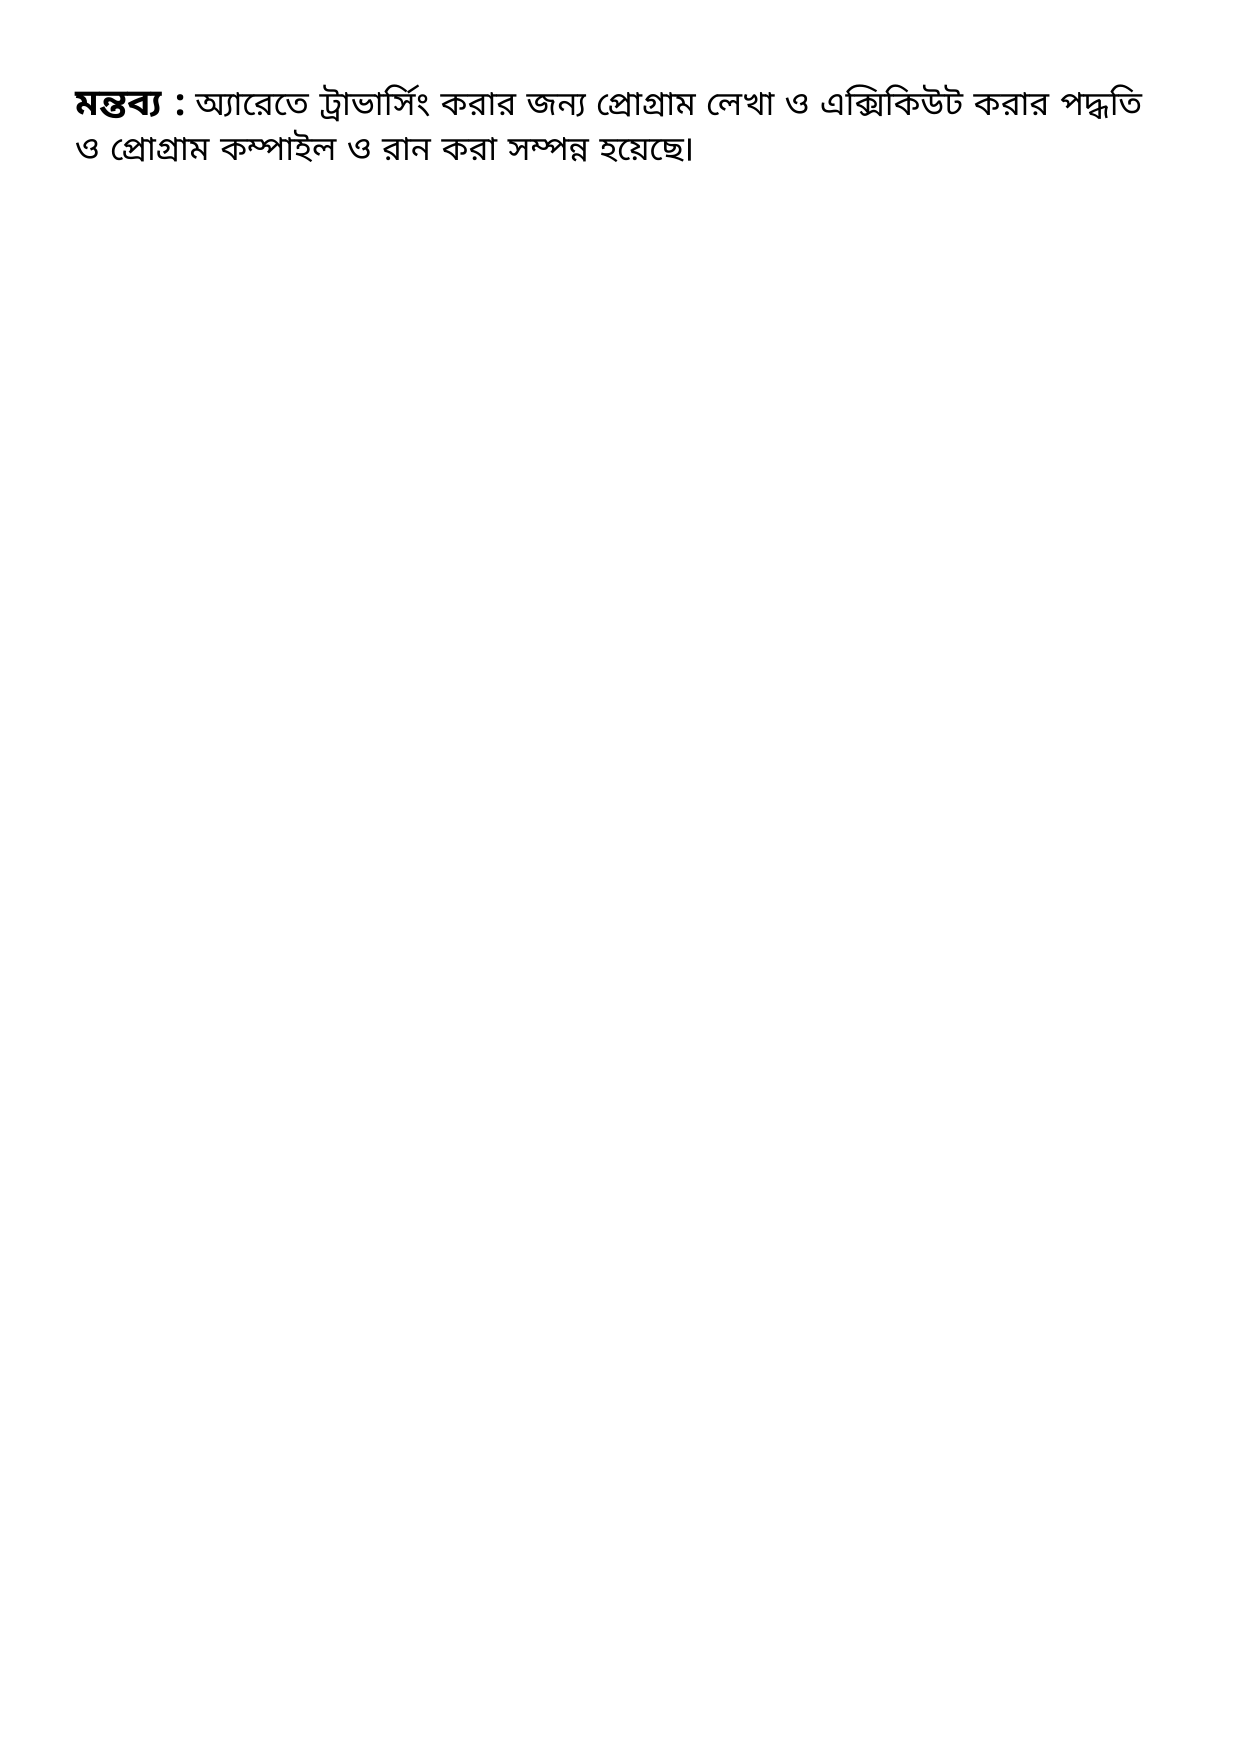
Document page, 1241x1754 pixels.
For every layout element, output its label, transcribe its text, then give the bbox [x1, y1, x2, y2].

text মন্তব্য : অ্যারেতে ট্রাভার্সিং করার জন্য প্রোগ্রাম লেখা ও এক্সিকিউট করার পদ্ধতি ও প্রোগ্রাম কম্পাইল ও রান করা সম্পন্ন হয়েছে। [75, 75, 1165, 168]
